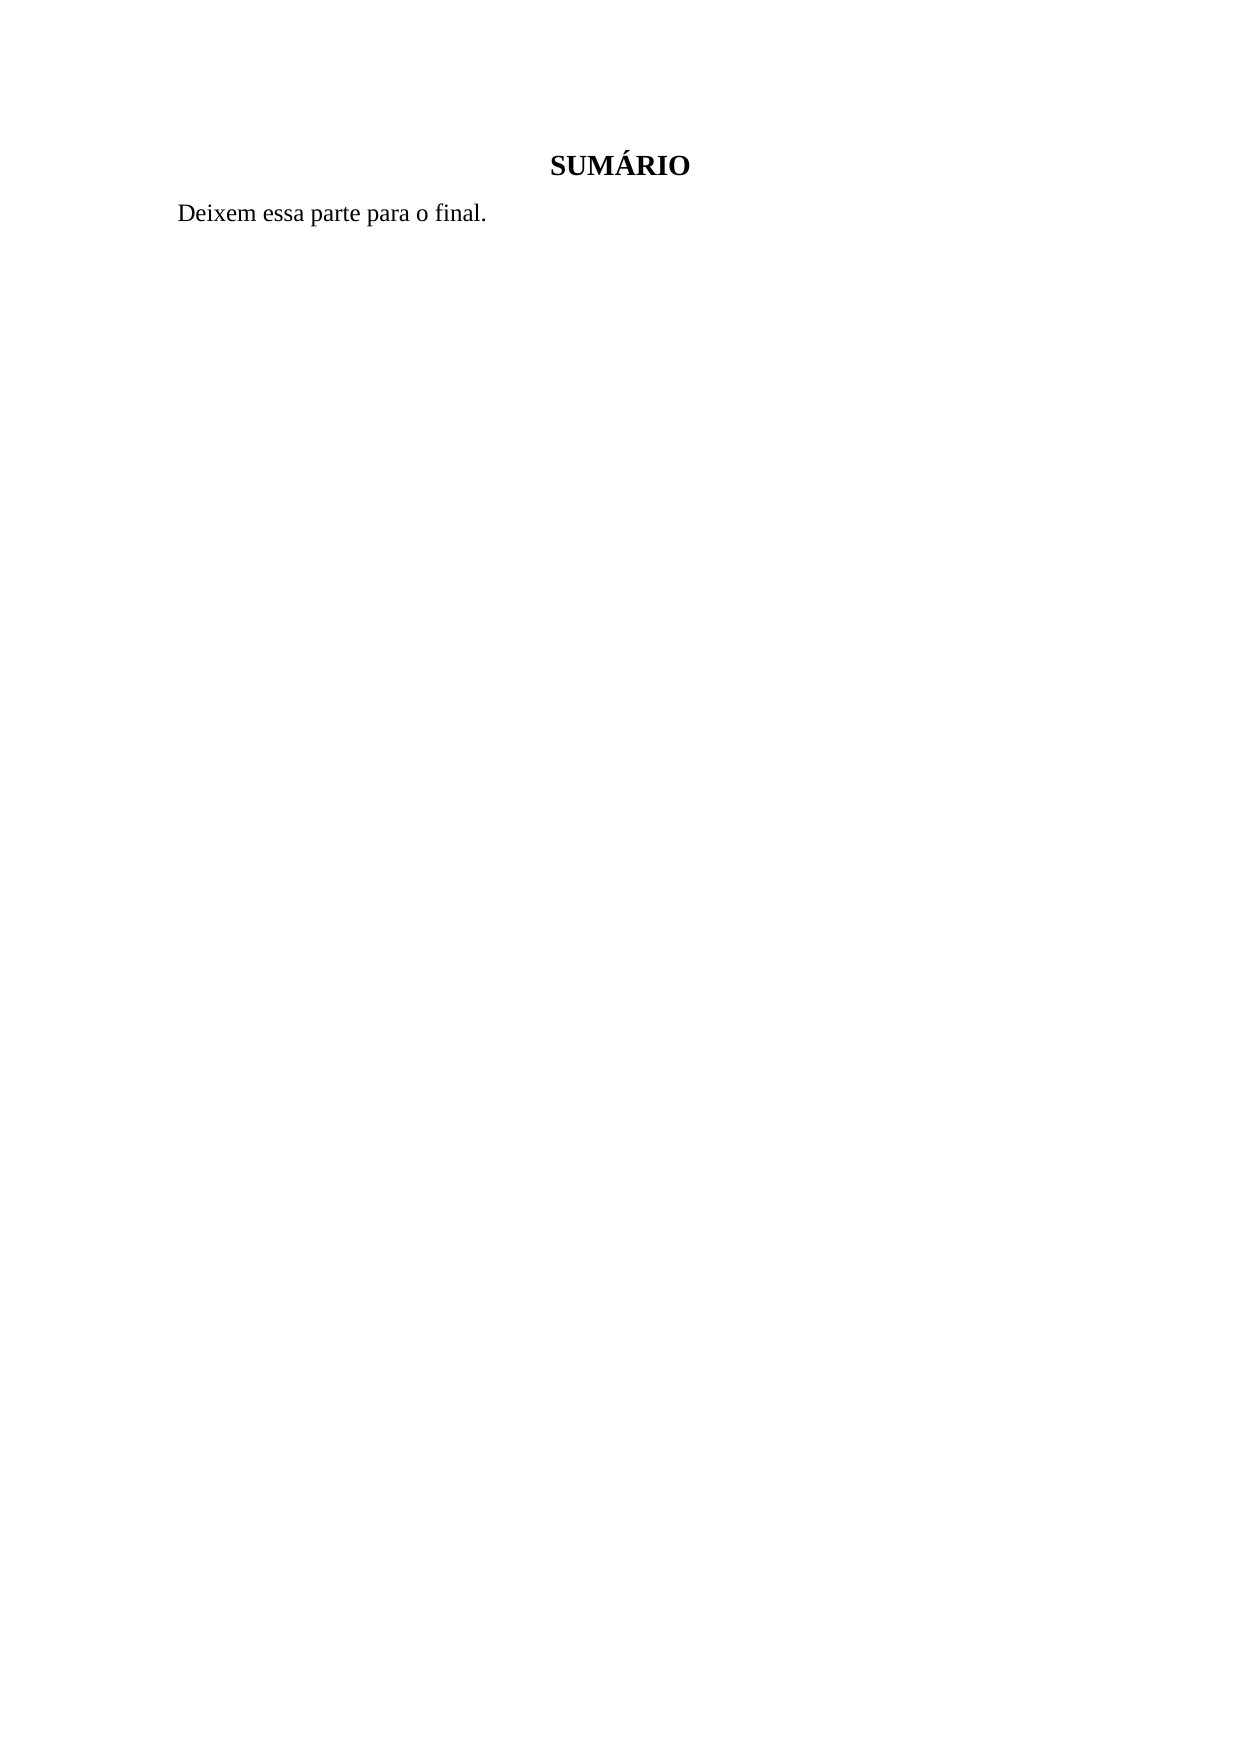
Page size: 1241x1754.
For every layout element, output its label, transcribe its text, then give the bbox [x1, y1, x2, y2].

text SUMÁRIO [177, 148, 1063, 181]
text Deixem essa parte para o final. [177, 198, 1063, 227]
